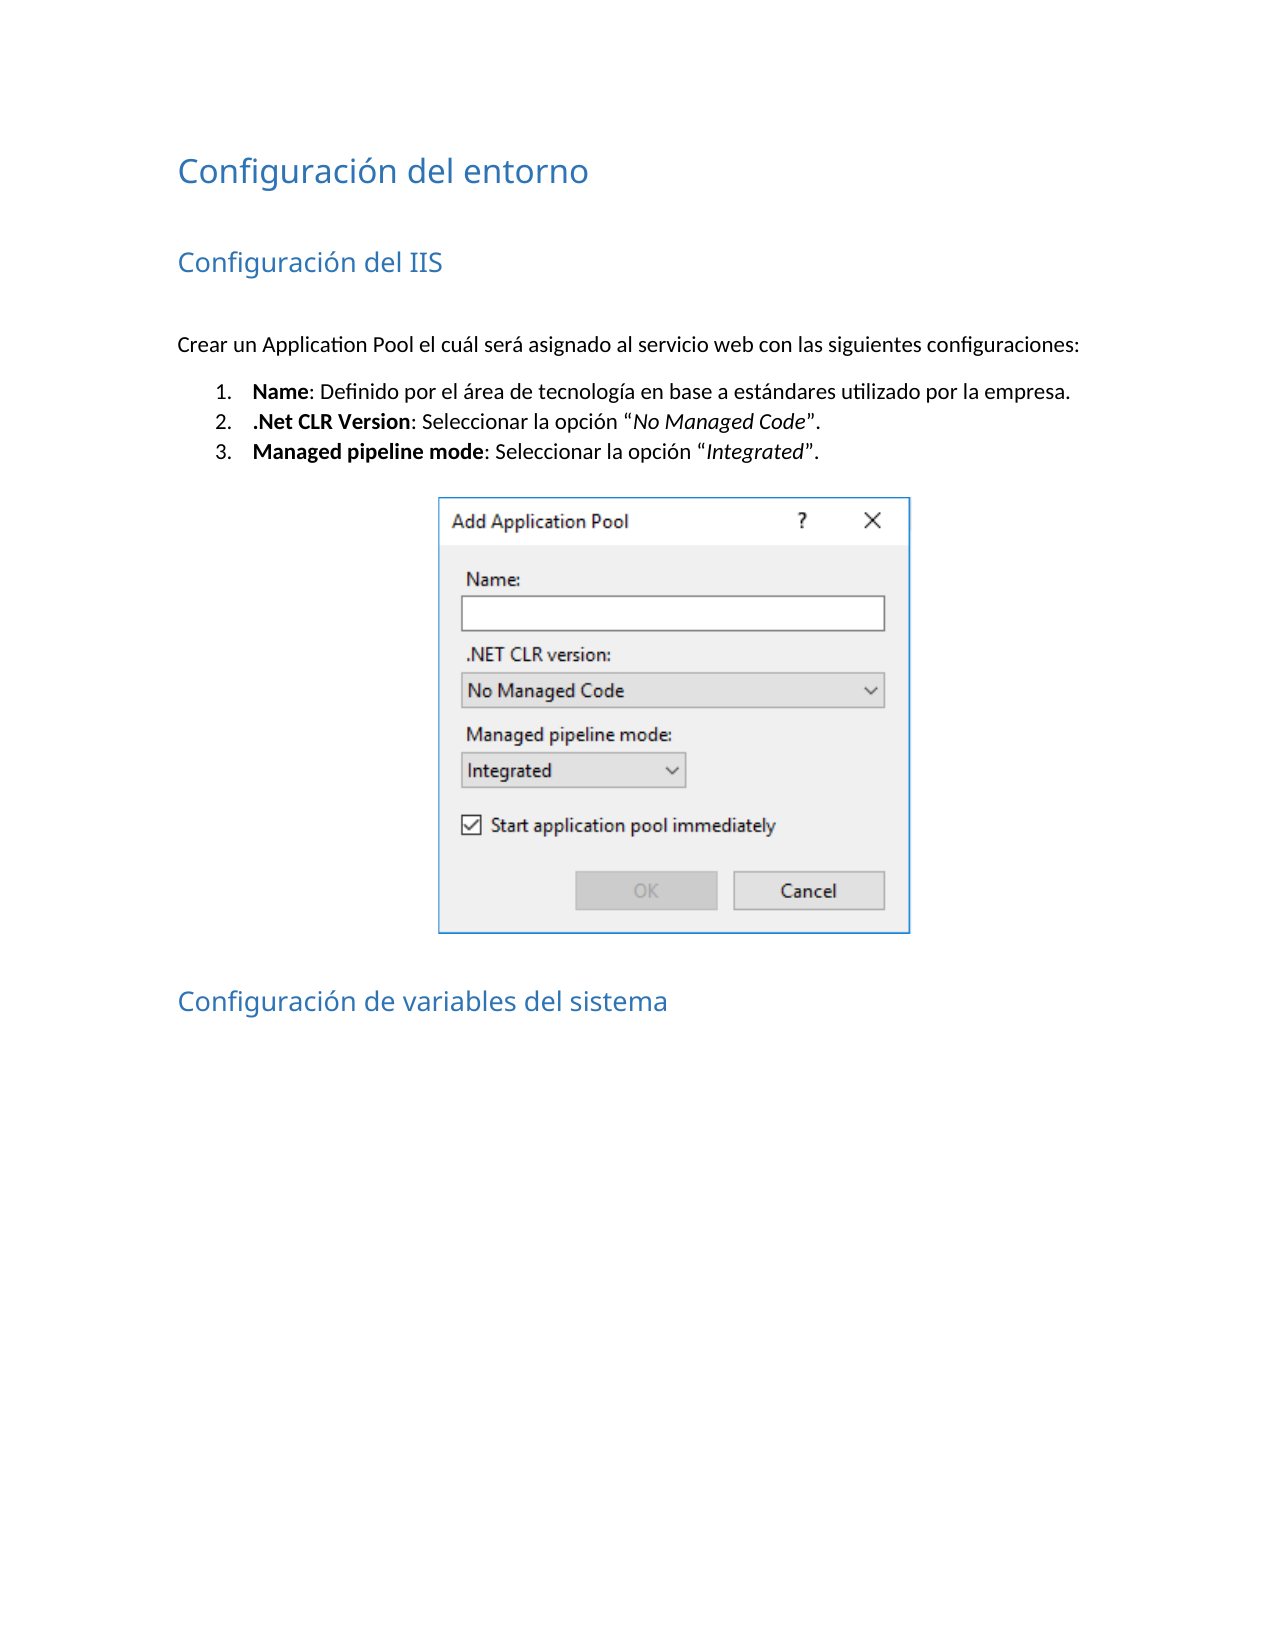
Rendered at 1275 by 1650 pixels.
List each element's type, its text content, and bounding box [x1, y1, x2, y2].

subtitle Configuración de variables del sistema [177, 983, 1098, 1020]
text Crear un Application Pool el cuál será asignado al servicio web con las siguientes configuraciones: [177, 330, 1098, 358]
subtitle Configuración del IIS [177, 243, 1098, 280]
list Managed pipeline mode: Seleccionar la opción “Integrated”. [215, 437, 1098, 465]
list Name: Definido por el área de tecnología en base a estándares utilizado por la empresa. [215, 377, 1098, 405]
subtitle Configuración del entorno [177, 148, 1098, 193]
picture [438, 497, 912, 934]
list .Net CLR Version: Seleccionar la opción “No Managed Code”. [215, 407, 1098, 435]
